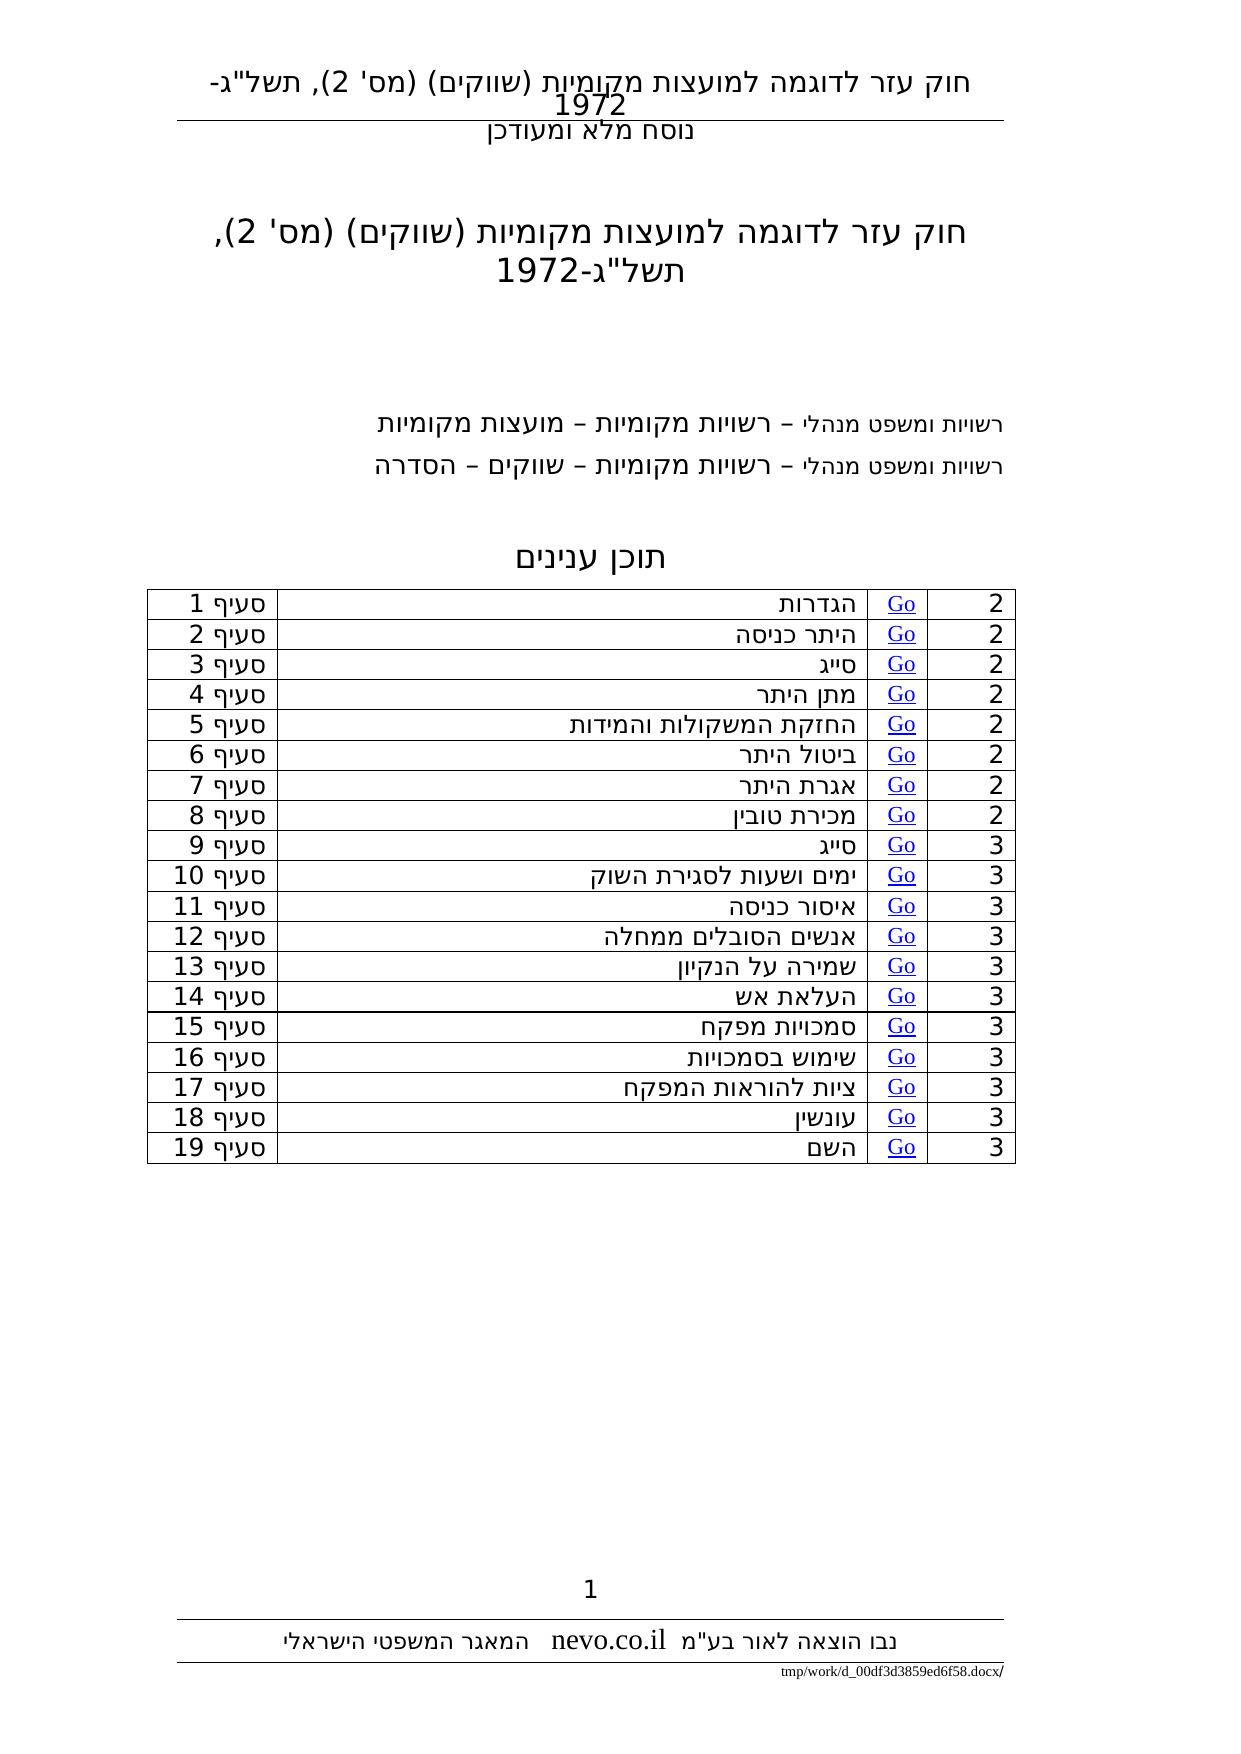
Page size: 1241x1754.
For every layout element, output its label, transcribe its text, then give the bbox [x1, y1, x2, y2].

table_cell Go [868, 620, 927, 649]
table_cell Go [868, 1073, 927, 1102]
table_cell Go [868, 771, 927, 800]
table_cell שימוש בסמכויות [278, 1043, 867, 1072]
table_cell 2 [928, 680, 1015, 709]
table_cell Go [868, 1133, 927, 1162]
table_cell 2 [928, 861, 1015, 891]
table_header Go [868, 590, 927, 619]
table_header הגדרות [278, 590, 867, 619]
table_cell 3 [928, 952, 1015, 981]
table_cell ציות להוראות המפקח [278, 1073, 867, 1102]
table_cell עונשין [278, 1103, 867, 1132]
table_cell אנשים הסובלים ממחלה [278, 922, 867, 951]
table_cell 3 [928, 1013, 1015, 1042]
table_cell שמירה על הנקיון [278, 952, 867, 981]
table_cell אגרת היתר [278, 771, 867, 800]
text רשויות ומשפט מנהלי – רשויות מקומיות – שווקים – הסדרה [59, 449, 1004, 481]
table_cell סעיף 9 [148, 831, 277, 860]
table_cell החזקת המשקולות והמידות [278, 710, 867, 739]
table_cell 3 [928, 1073, 1015, 1102]
table_cell סעיף 6 [148, 741, 277, 770]
text רשויות ומשפט מנהלי – רשויות מקומיות – מועצות מקומיות [59, 408, 1004, 439]
table_cell סעיף 11 [148, 892, 277, 921]
table_cell סעיף 5 [148, 710, 277, 739]
table_cell מתן היתר [278, 680, 867, 709]
table_cell 2 [928, 620, 1015, 649]
table_cell 3 [928, 892, 1015, 921]
table_cell 3 [928, 922, 1015, 951]
table_cell Go [868, 1103, 927, 1132]
table_cell Go [868, 1013, 927, 1042]
table_cell היתר כניסה [278, 620, 867, 649]
table_cell Go [868, 982, 927, 1011]
table_cell 3 [928, 1103, 1015, 1132]
table_cell Go [868, 861, 927, 891]
table_cell Go [868, 801, 927, 830]
table_cell 3 [928, 1133, 1015, 1162]
table_cell סייג [278, 831, 867, 860]
table_cell Go [868, 650, 927, 679]
table_header סעיף 1 [148, 590, 277, 619]
table_cell Go [868, 922, 927, 951]
table_cell סמכויות מפקח [278, 1013, 867, 1042]
table_cell סייג [278, 650, 867, 679]
table_cell 3 [928, 1043, 1015, 1072]
table_cell Go [868, 680, 927, 709]
text חוק עזר לדוגמה למועצות מקומיות (שווקים) (מס' 2), תשל"ג-1972 [177, 212, 1004, 290]
table_cell השם [278, 1133, 867, 1162]
table_cell סעיף 4 [148, 680, 277, 709]
table_cell סעיף 14 [148, 982, 277, 1011]
table_cell 2 [928, 741, 1015, 770]
text תוכן ענינים [177, 537, 1004, 576]
table_cell Go [868, 710, 927, 739]
table_cell Go [868, 831, 927, 860]
table_cell סעיף 2 [148, 620, 277, 649]
table_cell Go [868, 892, 927, 921]
table_cell העלאת אש [278, 982, 867, 1011]
table_cell 2 [928, 801, 1015, 830]
table_cell סעיף 19 [148, 1133, 277, 1162]
table_cell 2 [928, 650, 1015, 679]
table_cell סעיף 8 [148, 801, 277, 830]
table_cell 2 [928, 710, 1015, 739]
table_cell סעיף 10 [148, 861, 277, 891]
table_cell סעיף 13 [148, 952, 277, 981]
table_cell 2 [928, 831, 1015, 860]
table_cell 2 [928, 771, 1015, 800]
table_cell 3 [928, 982, 1015, 1011]
table_cell Go [868, 741, 927, 770]
table_cell סעיף 16 [148, 1043, 277, 1072]
table_cell סעיף 17 [148, 1073, 277, 1102]
table_cell ימים ושעות לסגירת השוק [278, 861, 867, 891]
table_header 2 [928, 590, 1015, 619]
table_cell סעיף 12 [148, 922, 277, 951]
table_cell ביטול היתר [278, 741, 867, 770]
table_cell Go [868, 1043, 927, 1072]
table_cell סעיף 18 [148, 1103, 277, 1132]
table_cell איסור כניסה [278, 892, 867, 921]
table_cell סעיף 15 [148, 1013, 277, 1042]
table_cell מכירת טובין [278, 801, 867, 830]
table_cell סעיף 7 [148, 771, 277, 800]
table_cell סעיף 3 [148, 650, 277, 679]
table_cell Go [868, 952, 927, 981]
